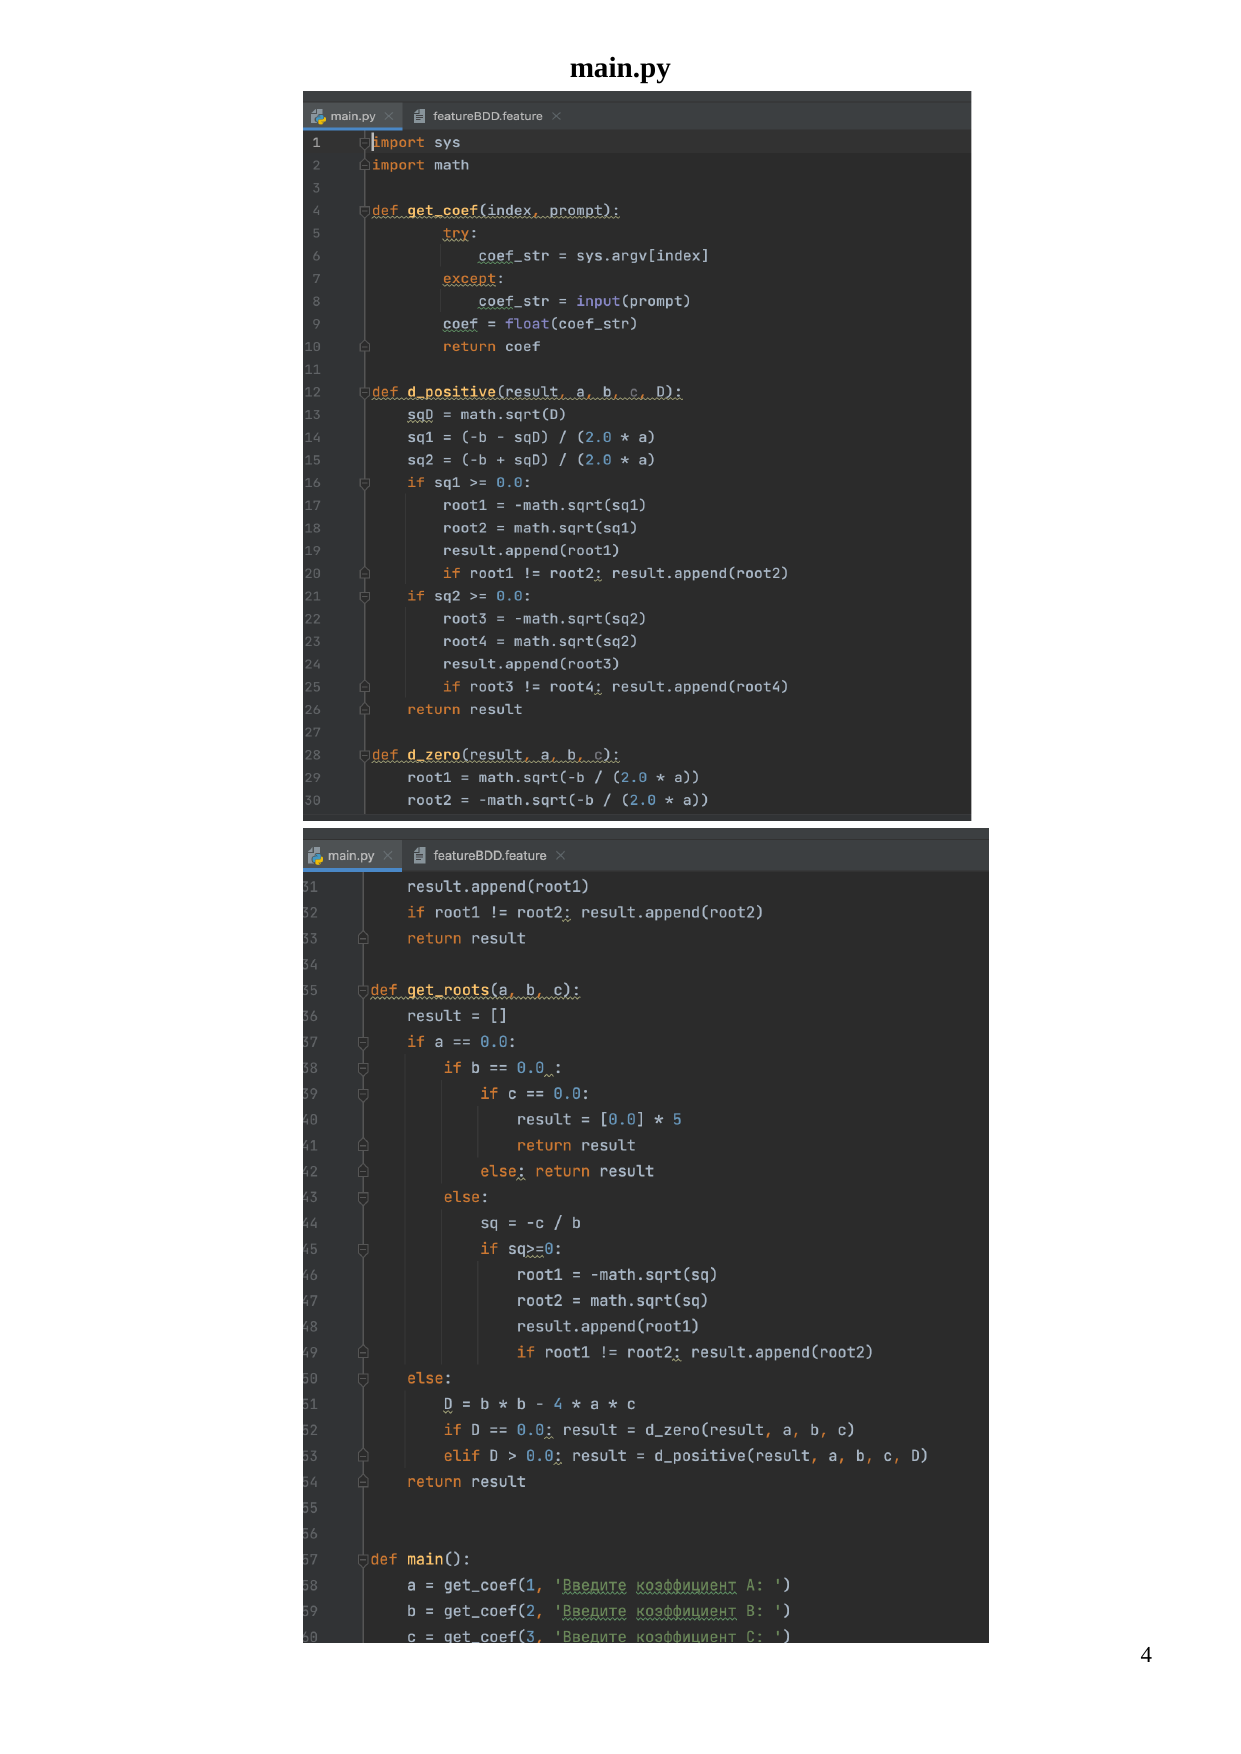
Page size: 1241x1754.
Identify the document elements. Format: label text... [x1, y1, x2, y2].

picture [303, 91, 972, 821]
picture [303, 828, 989, 1643]
text main.py [303, 50, 937, 83]
